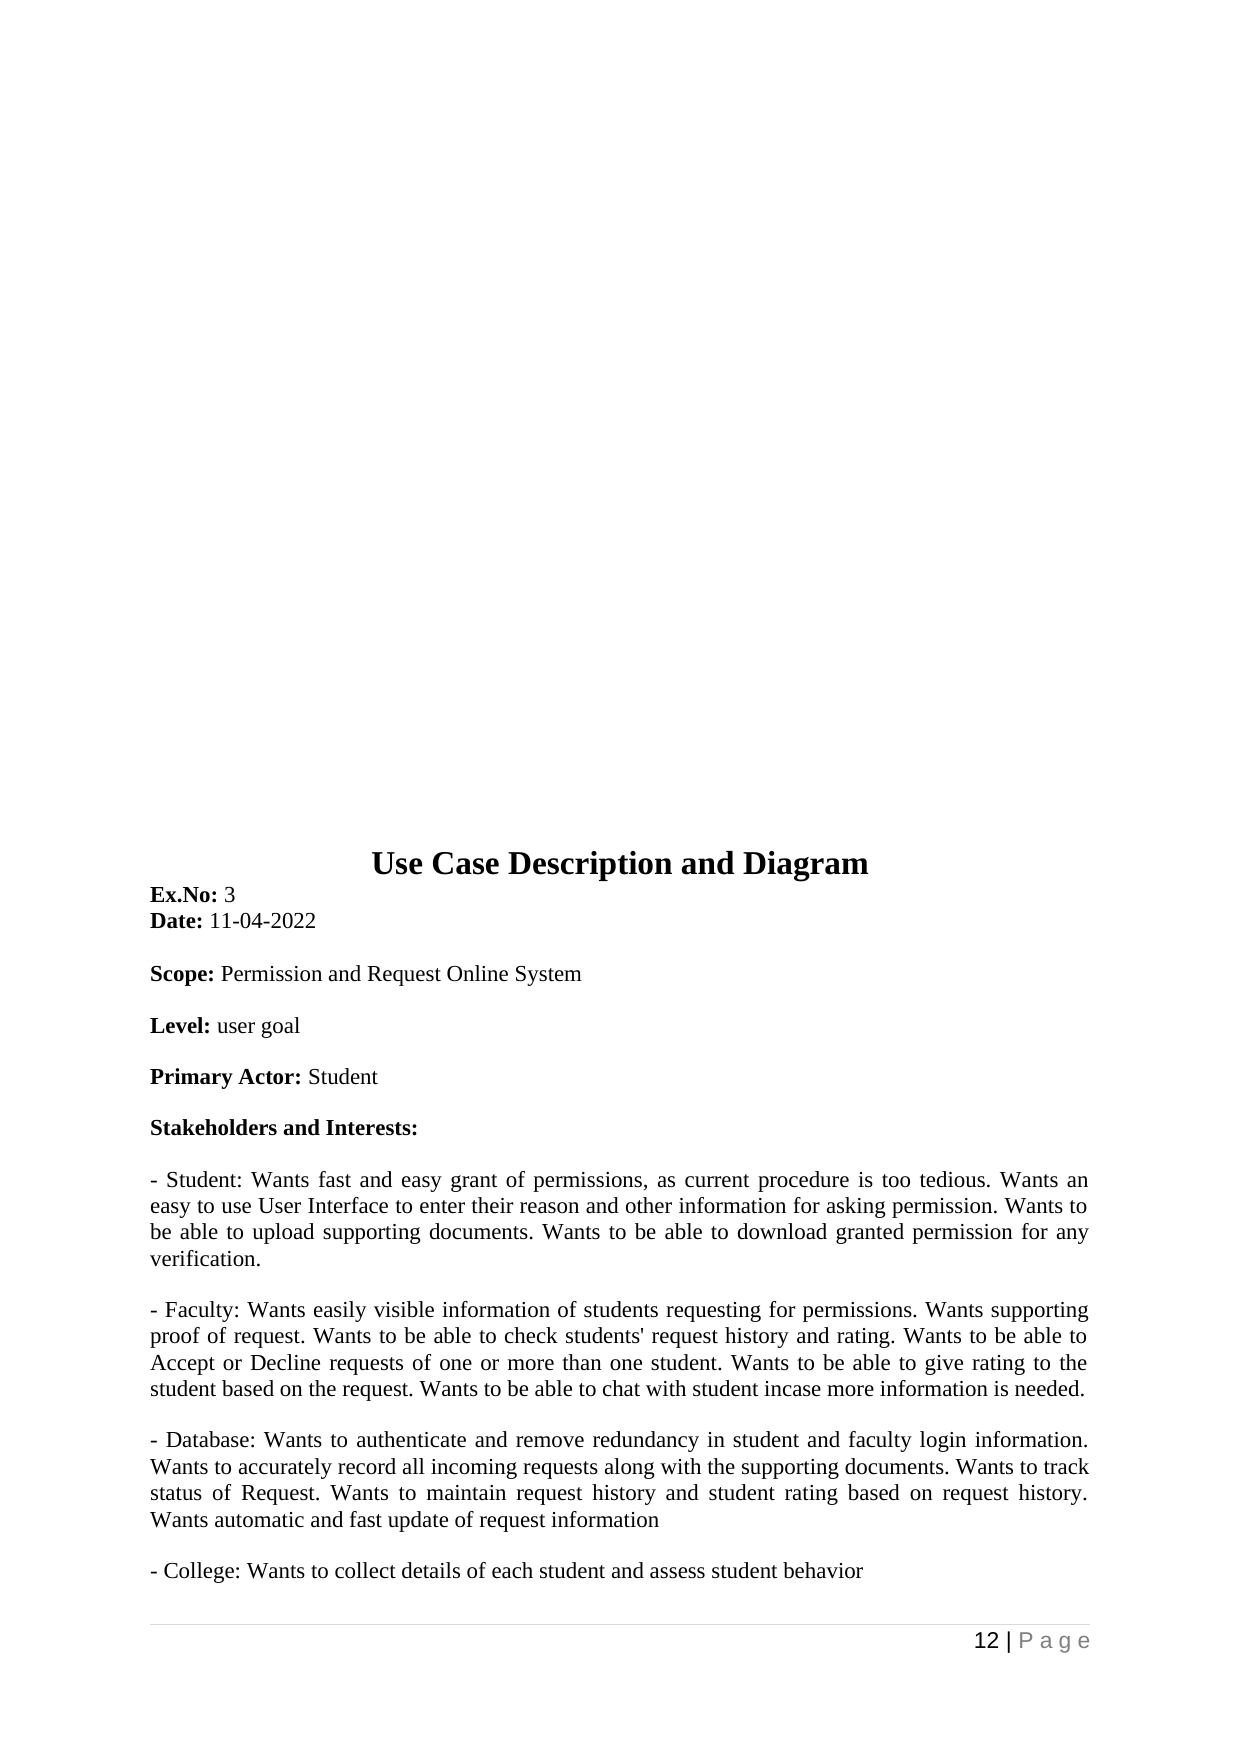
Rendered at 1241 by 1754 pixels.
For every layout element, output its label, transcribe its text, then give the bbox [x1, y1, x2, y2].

text Level: user goal [150, 1012, 1090, 1038]
text Use Case Description and Diagram [150, 843, 1090, 881]
text Date: 11-04-2022 [150, 908, 1090, 934]
text - Database: Wants to authenticate and remove redundancy in student and faculty login information. Wants to accurately record all incoming requests along with the supporting documents. Wants to track status of Request. Wants to maintain request history and student rating based on request history. Wants automatic and fast update of request information [150, 1427, 1090, 1532]
text - College: Wants to collect details of each student and assess student behavior [150, 1557, 1090, 1583]
text Primary Actor: Student [150, 1063, 1090, 1089]
text - Faculty: Wants easily visible information of students requesting for permissions. Wants supporting proof of request. Wants to be able to check students' request history and rating. Wants to be able to Accept or Decline requests of one or more than one student. Wants to be able to give rating to the student based on the request. Wants to be able to chat with student incase more information is needed. [150, 1296, 1090, 1402]
text Ex.No: 3 [150, 881, 1090, 908]
text - Student: Wants fast and easy grant of permissions, as current procedure is too tedious. Wants an easy to use User Interface to enter their reason and other information for asking permission. Wants to be able to upload supporting documents. Wants to be able to download granted permission for any verification. [150, 1166, 1090, 1271]
text Scope: Permission and Request Online System [150, 960, 1090, 987]
text Stakeholders and Interests: [150, 1114, 1090, 1141]
